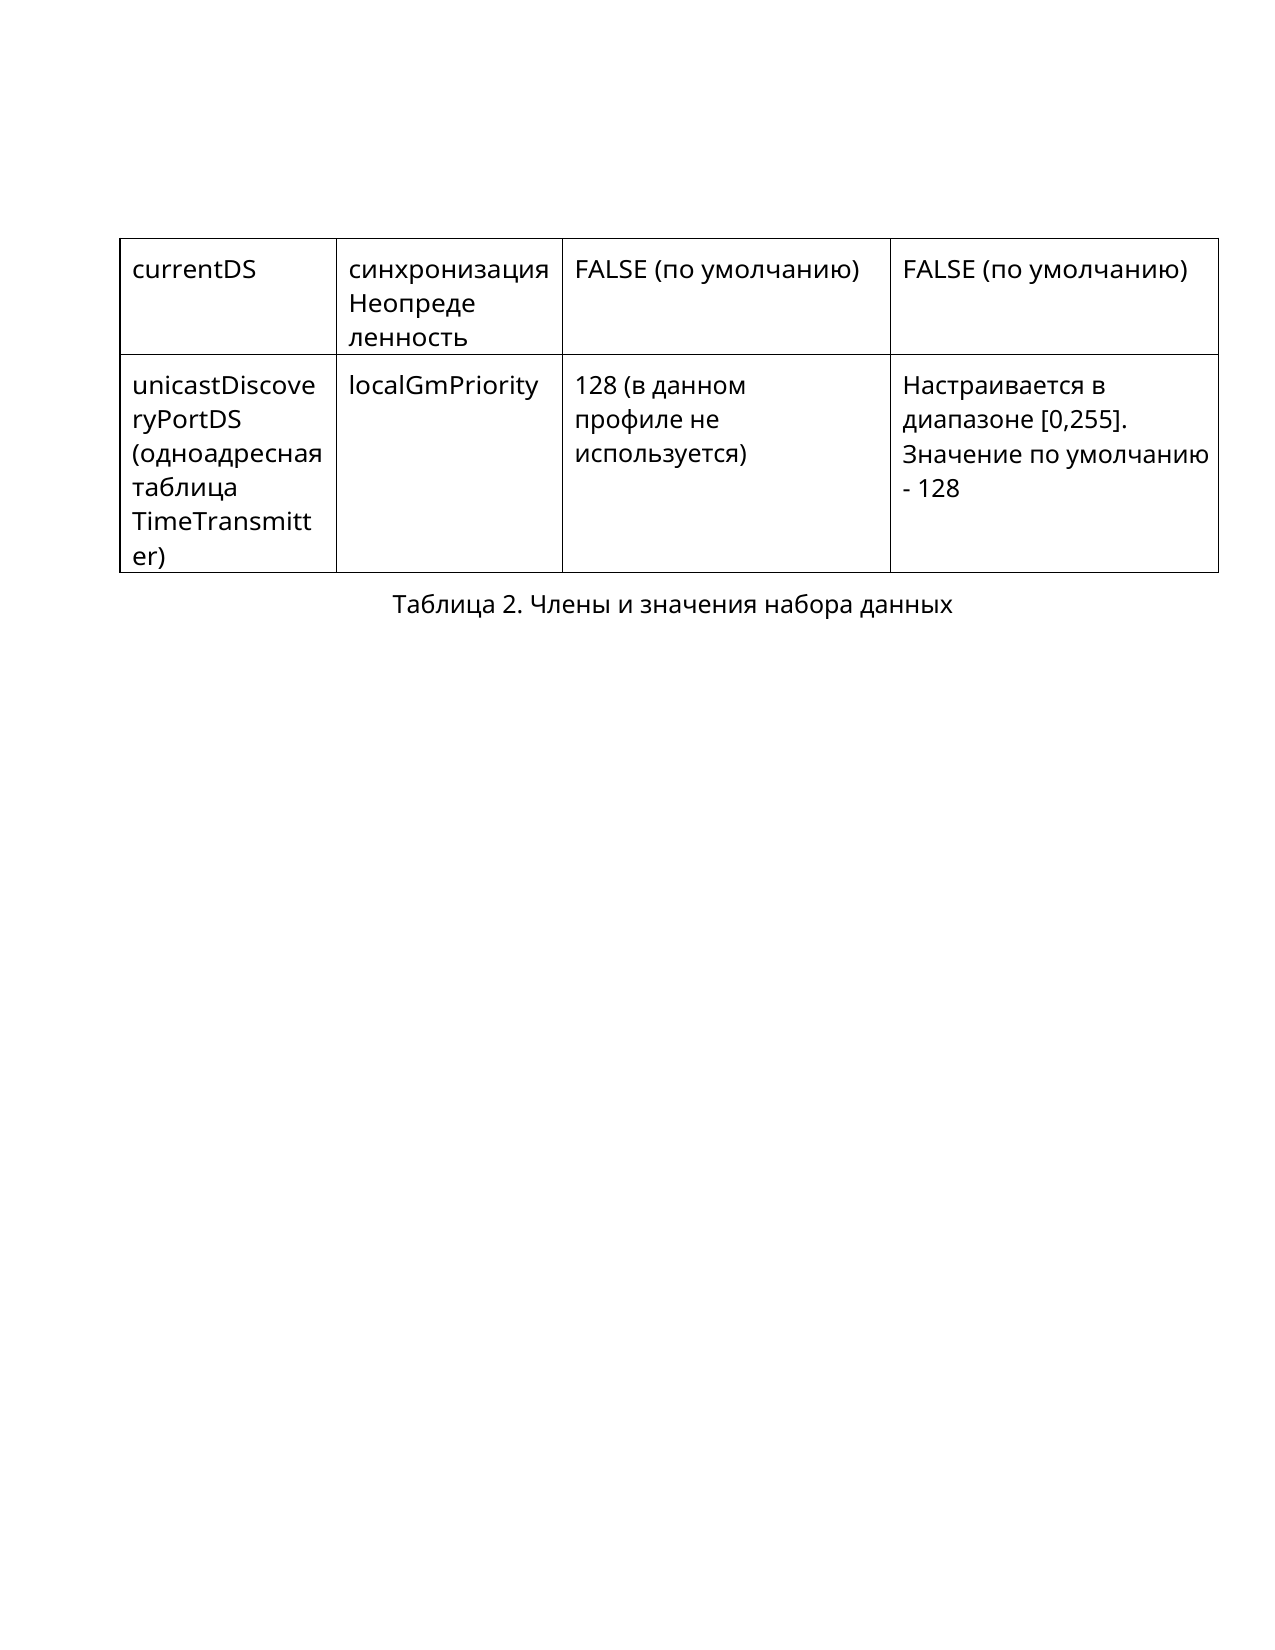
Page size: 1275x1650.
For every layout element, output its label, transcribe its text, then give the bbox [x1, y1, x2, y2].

table_cell FALSE (по умолчанию) [891, 239, 1218, 354]
table_cell localGmPriority [337, 355, 562, 572]
table_cell FALSE (по умолчанию) [563, 239, 890, 354]
table_cell 128 (в данном профиле не используется) [563, 355, 890, 572]
table_cell currentDS [121, 239, 336, 354]
table_cell Настраивается в диапазоне [0,255]. Значение по умолчанию - 128 [891, 355, 1218, 572]
text Таблица 2. Члены и значения набора данных [138, 587, 1207, 621]
table_cell синхронизацияНеопреде ленность [337, 239, 562, 354]
table_cell unicastDiscoveryPortDS (одноадресная таблица TimeTransmitter) [121, 355, 336, 572]
